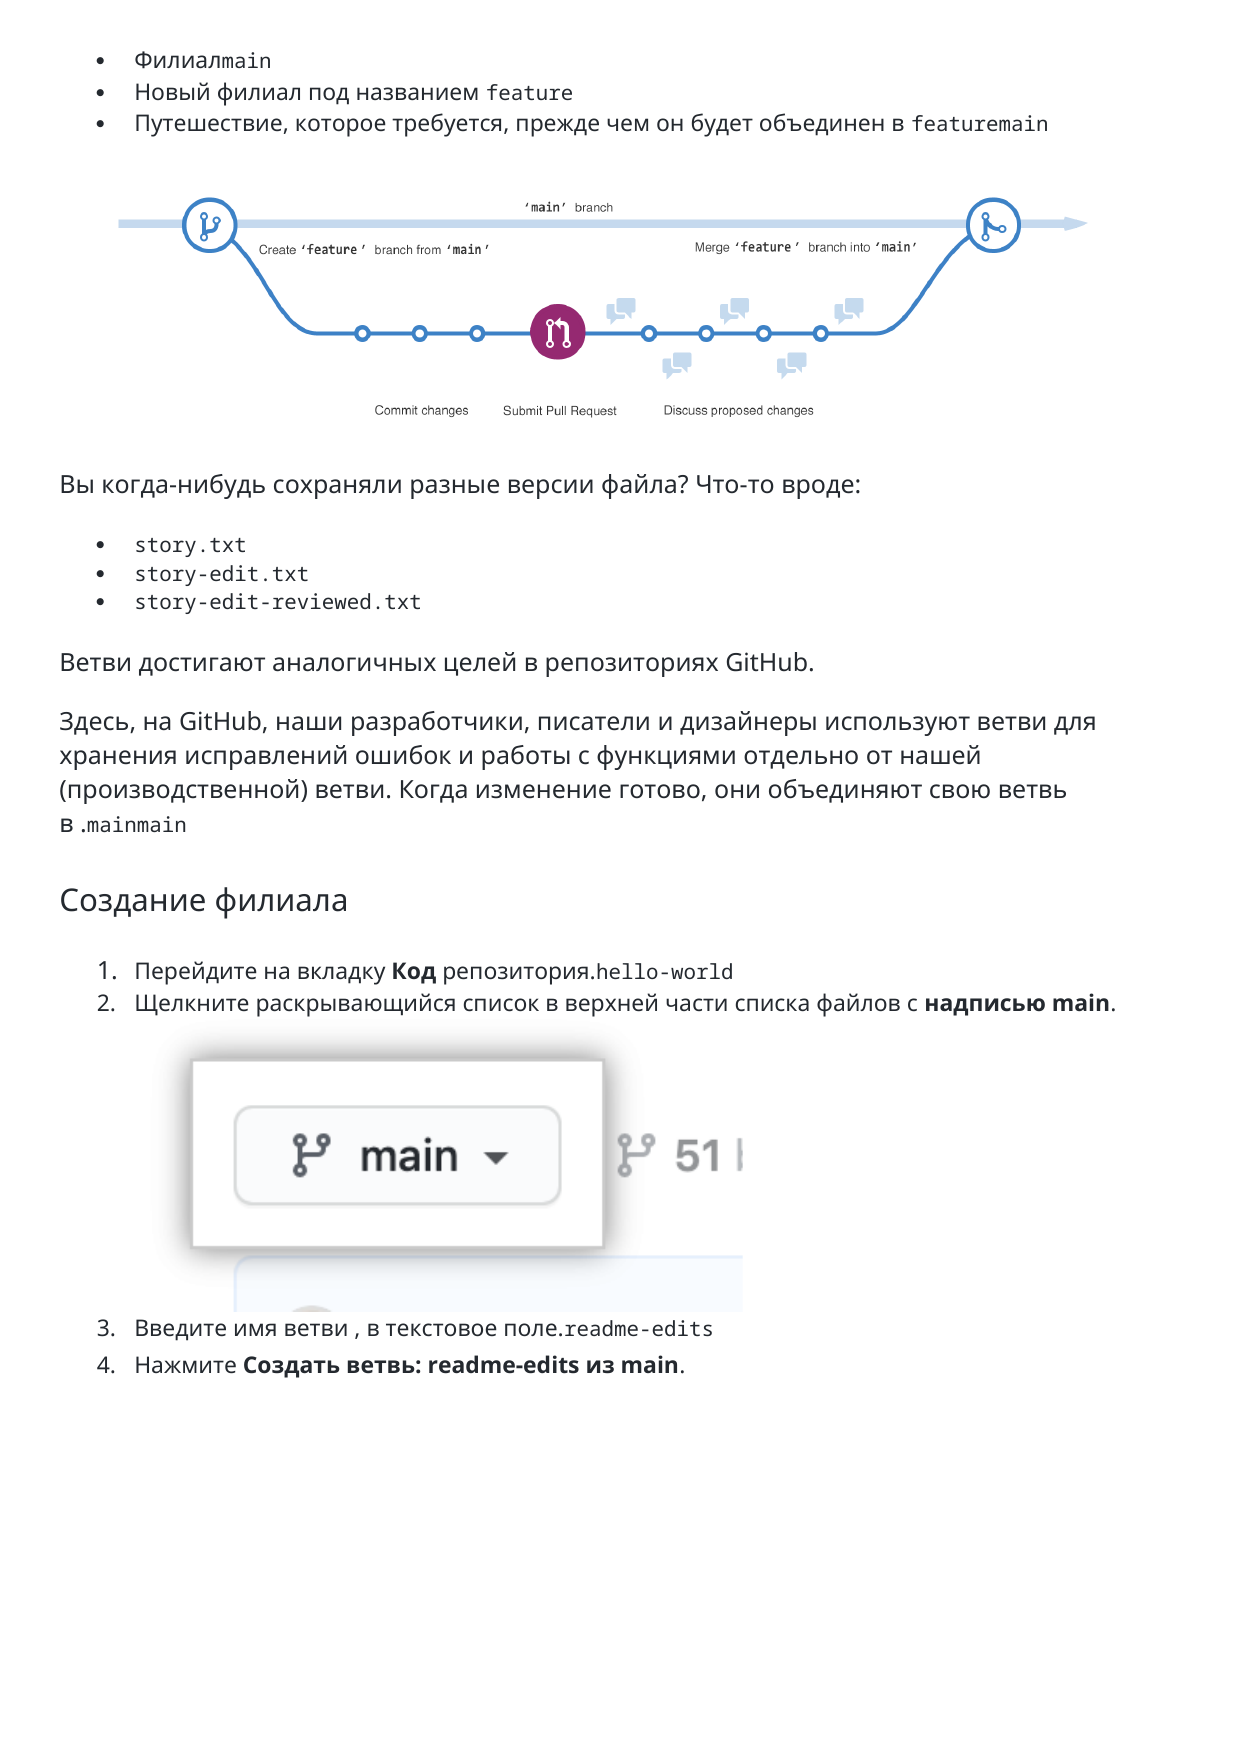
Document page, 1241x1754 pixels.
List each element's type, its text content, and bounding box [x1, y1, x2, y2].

list story.txt [97, 530, 1152, 559]
text Здесь, на GitHub, наши разработчики, писатели и дизайнеры используют ветви для хранения исправлений ошибок и работы с функциями отдельно от нашей (производственной) ветви. Когда изменение готово, они объединяют свою ветвь в .mainmain [59, 704, 1152, 840]
subtitle Создание филиала [59, 878, 1152, 920]
list Путешествие, которое требуется, прежде чем он будет объединен в featuremain [97, 107, 1152, 138]
picture [134, 1018, 743, 1312]
list story-edit.txt [97, 559, 1152, 587]
list Нажмите Создать ветвь: readme-edits из main. [97, 1349, 1152, 1381]
picture [59, 167, 1152, 443]
list story-edit-reviewed.txt [97, 587, 1152, 616]
text Вы когда-нибудь сохраняли разные версии файла? Что-то вроде: [59, 467, 1152, 501]
list Перейдите на вкладку Код репозитория.hello-world [97, 953, 1152, 987]
text Ветви достигают аналогичных целей в репозиториях GitHub. [59, 645, 1152, 679]
list Филиалmain [97, 44, 1152, 76]
list Введите имя ветви , в текстовое поле.readme-edits [97, 1312, 1152, 1343]
list Новый филиал под названием feature [97, 76, 1152, 107]
